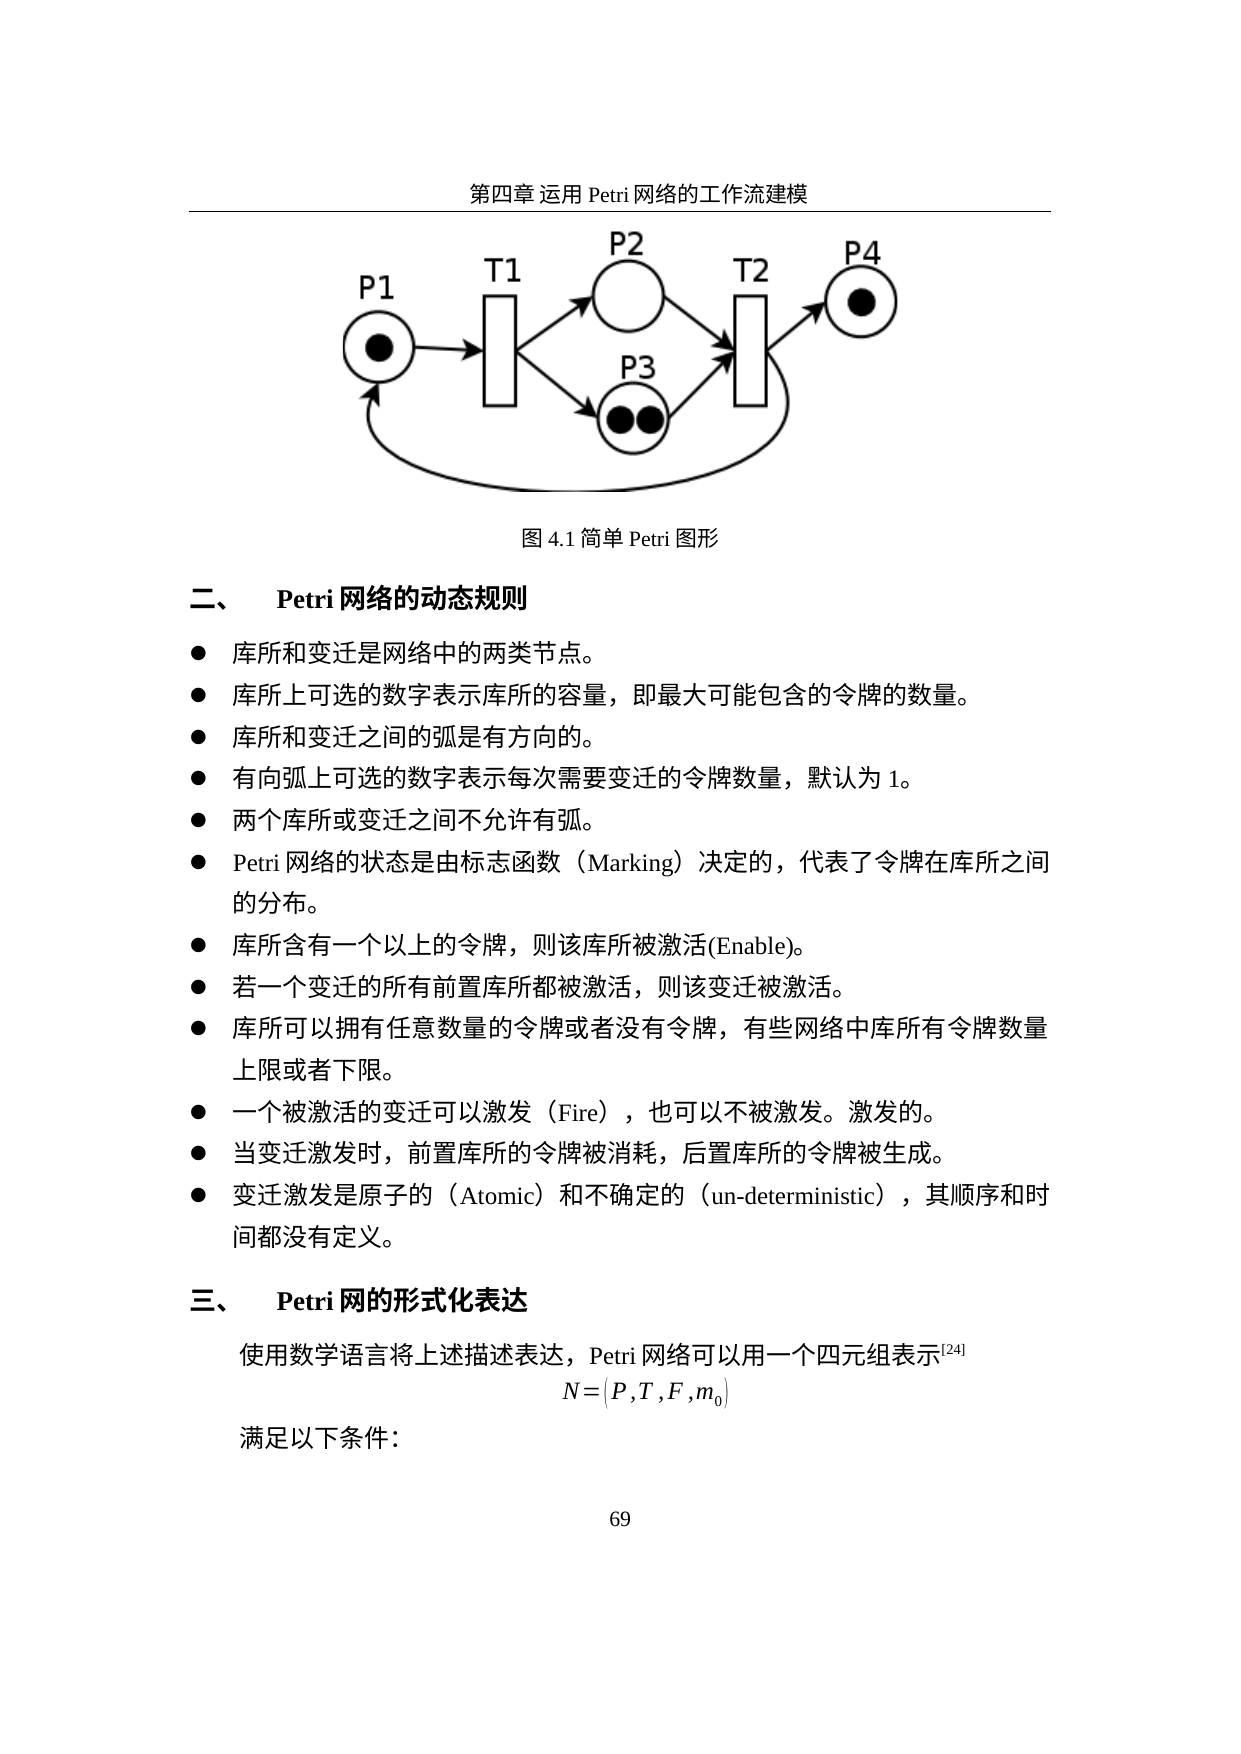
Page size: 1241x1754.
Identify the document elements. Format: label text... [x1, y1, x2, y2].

text 满足以下条件： [189, 1414, 1051, 1456]
list 库所和变迁之间的弧是有方向的。 [189, 713, 1051, 754]
picture [342, 224, 898, 492]
list 若一个变迁的所有前置库所都被激活，则该变迁被激活。 [189, 963, 1051, 1004]
list 两个库所或变迁之间不允许有弧。 [189, 796, 1051, 838]
list 库所可以拥有任意数量的令牌或者没有令牌，有些网络中库所有令牌数量上限或者下限。 [189, 1004, 1051, 1088]
list 当变迁激发时，前置库所的令牌被消耗，后置库所的令牌被生成。 [189, 1129, 1051, 1171]
subtitle Petri网络的动态规则 [189, 577, 1051, 617]
list 一个被激活的变迁可以激发（Fire），也可以不被激发。激发的。 [189, 1088, 1051, 1129]
list 有向弧上可选的数字表示每次需要变迁的令牌数量，默认为1。 [189, 754, 1051, 796]
text 图 4.1 简单Petri 图形 [189, 521, 1051, 552]
list 库所含有一个以上的令牌，则该库所被激活(Enable)。 [189, 921, 1051, 963]
subtitle Petri网的形式化表达 [189, 1279, 1051, 1318]
list Petri网络的状态是由标志函数（Marking）决定的，代表了令牌在库所之间的分布。 [189, 838, 1051, 921]
text 使用数学语言将上述描述表达，Petri网络可以用一个四元组表示[24] [189, 1331, 1051, 1373]
list 库所上可选的数字表示库所的容量，即最大可能包含的令牌的数量。 [189, 671, 1051, 713]
list 库所和变迁是网络中的两类节点。 [189, 629, 1051, 671]
list 变迁激发是原子的（Atomic）和不确定的（un-deterministic），其顺序和时间都没有定义。 [189, 1171, 1051, 1254]
